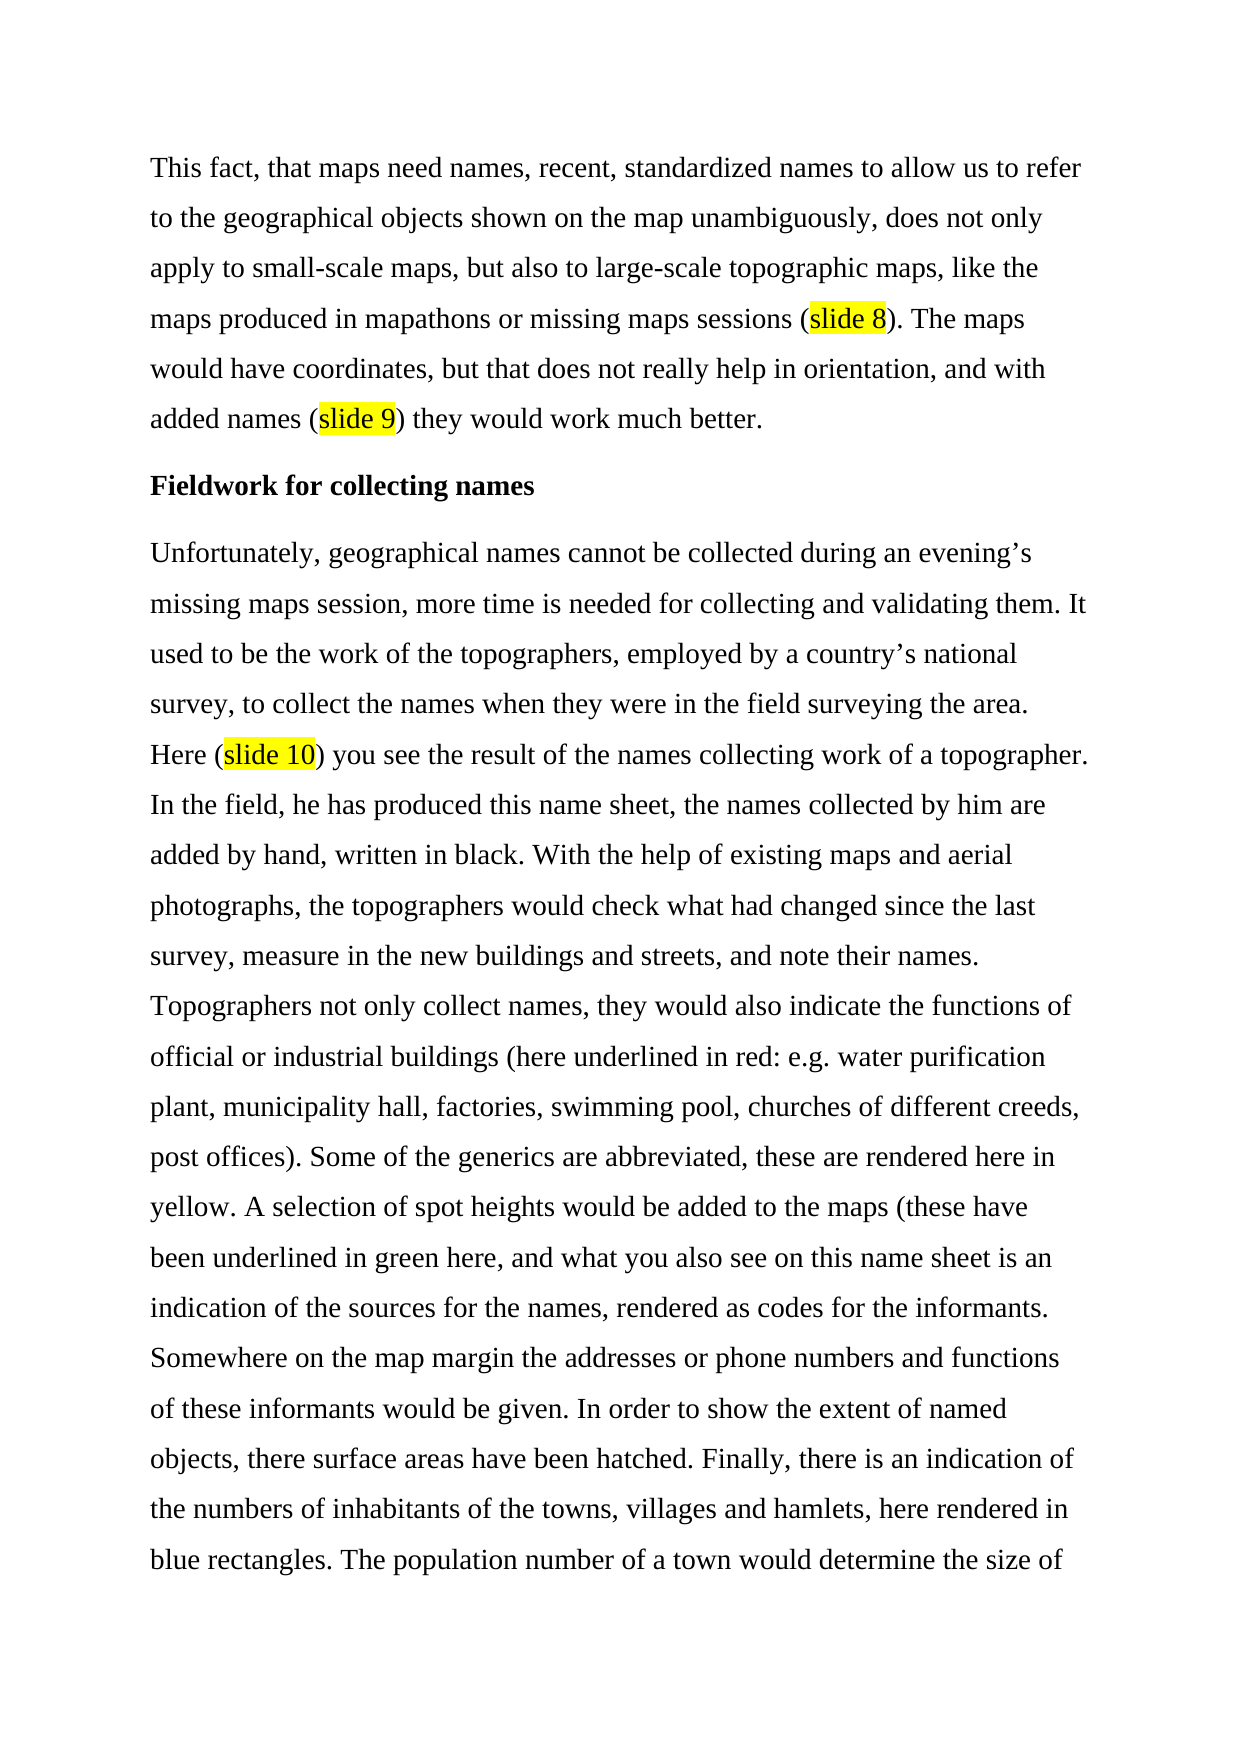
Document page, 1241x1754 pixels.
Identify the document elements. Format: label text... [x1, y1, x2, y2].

text This fact, that maps need names, recent, standardized names to allow us to refer to the geographical objects shown on the map unambiguously, does not only apply to small-scale maps, but also to large-scale topographic maps, like the maps produced in mapathons or missing maps sessions (slide 8). The maps would have coordinates, but that does not really help in orientation, and with added names (slide 9) they would work much better. [150, 150, 1090, 435]
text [150, 536, 1090, 1575]
text Fieldwork for collecting names [150, 468, 1090, 502]
